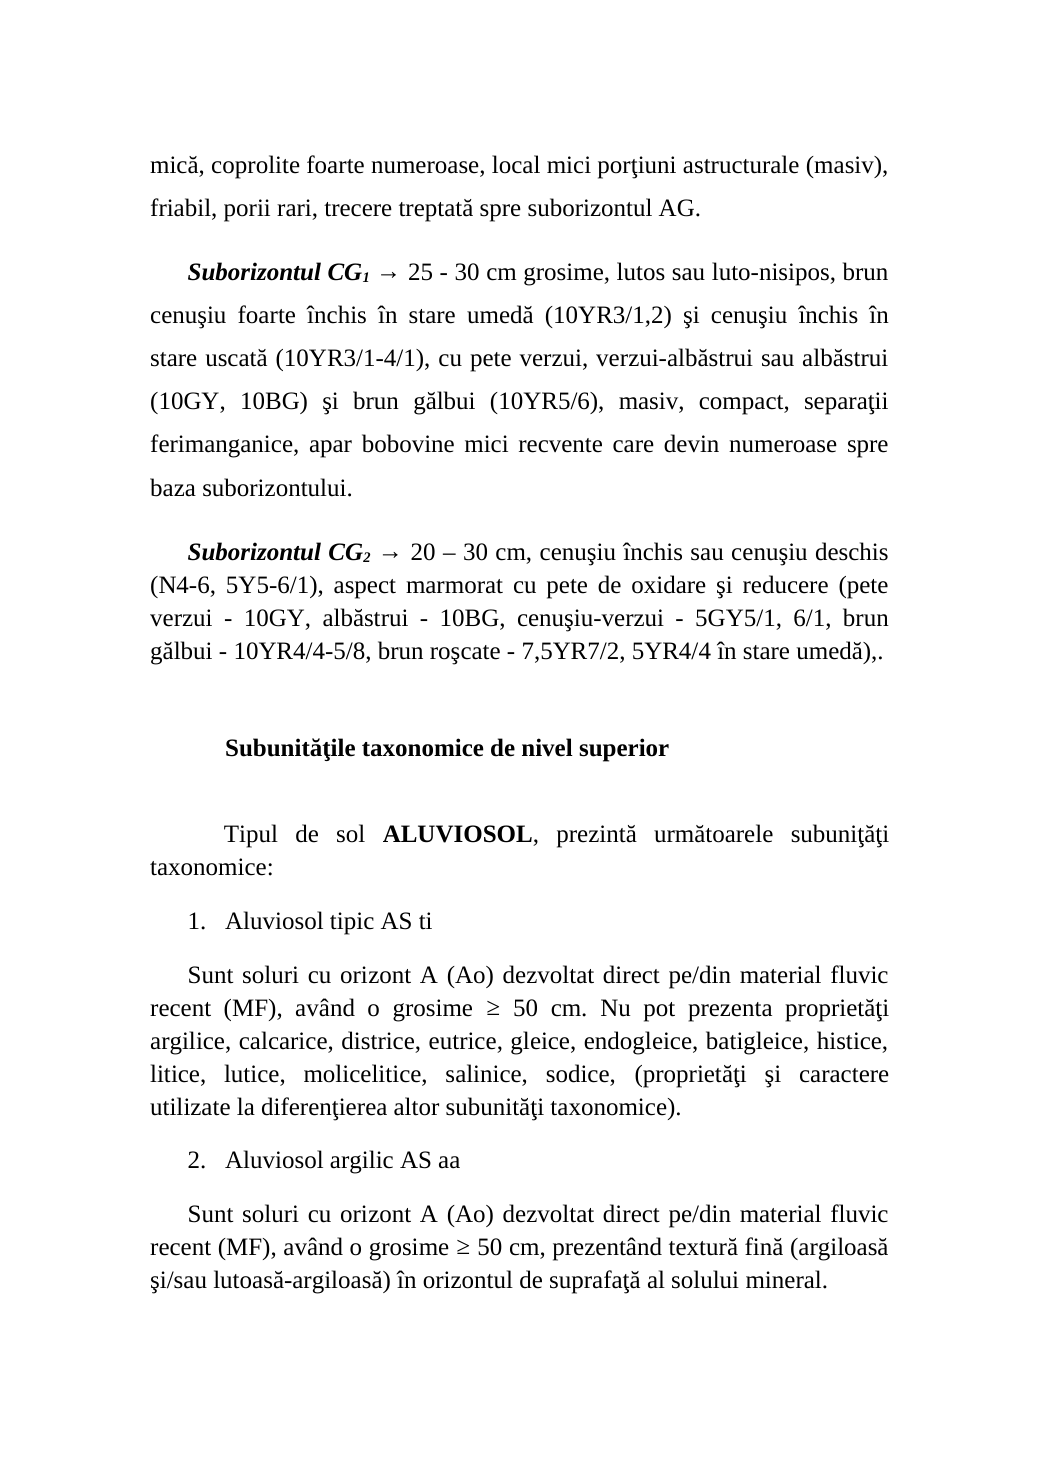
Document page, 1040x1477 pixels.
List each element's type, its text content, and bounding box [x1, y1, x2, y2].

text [150, 150, 889, 222]
text Subunităţile taxonomice de nivel superior [150, 733, 887, 761]
text Suborizontul CG1 25 - 30 cm grosime, lutos sau luto-nisipos, brun cenuşiu foarte închis în stare umedă (10YR3/1,2) şi cenuşiu închis în stare uscată (10YR3/1-4/1), cu pete verzui, verzui-albăstrui sau albăstrui (10GY, 10BG) şi brun gălbui (10YR5/6), masiv, compact, separaţii ferimanganice, apar bobovine mici recvente care devin numeroase spre baza suborizontului. [150, 257, 889, 501]
list Aluviosol tipic AS ti [187, 906, 889, 934]
list Aluviosol argilic AS aa [187, 1146, 889, 1174]
text Suborizontul CG2 20 – 30 cm, cenuşiu închis sau cenuşiu deschis (N4-6, 5Y5-6/1), aspect marmorat cu pete de oxidare şi reducere (pete verzui - 10GY, albăstrui - 10BG, cenuşiu-verzui - 5GY5/1, 6/1, brun gălbui - 10YR4/4-5/8, brun roşcate - 7,5YR7/2, 5YR4/4 în stare umedă),. [150, 537, 889, 664]
text Tipul de sol ALUVIOSOL, prezintă următoarele subuniţăţi taxonomice: [150, 819, 889, 881]
text Sunt soluri cu orizont A (Ao) dezvoltat direct pe/din material fluvic recent (MF), având o grosime 50 cm, prezentând textură fină (argiloasă şi/sau lutoasă-argiloasă) în orizontul de suprafaţă al solului mineral. [150, 1199, 889, 1294]
text Sunt soluri cu orizont A (Ao) dezvoltat direct pe/din material fluvic recent (MF), având o grosime 50 cm. Nu pot prezenta proprietăţi argilice, calcarice, districe, eutrice, gleice, endogleice, batigleice, histice, litice, lutice, molicelitice, salinice, sodice, (proprietăţi şi caractere utilizate la diferenţierea altor subunităţi taxonomice). [150, 960, 889, 1121]
